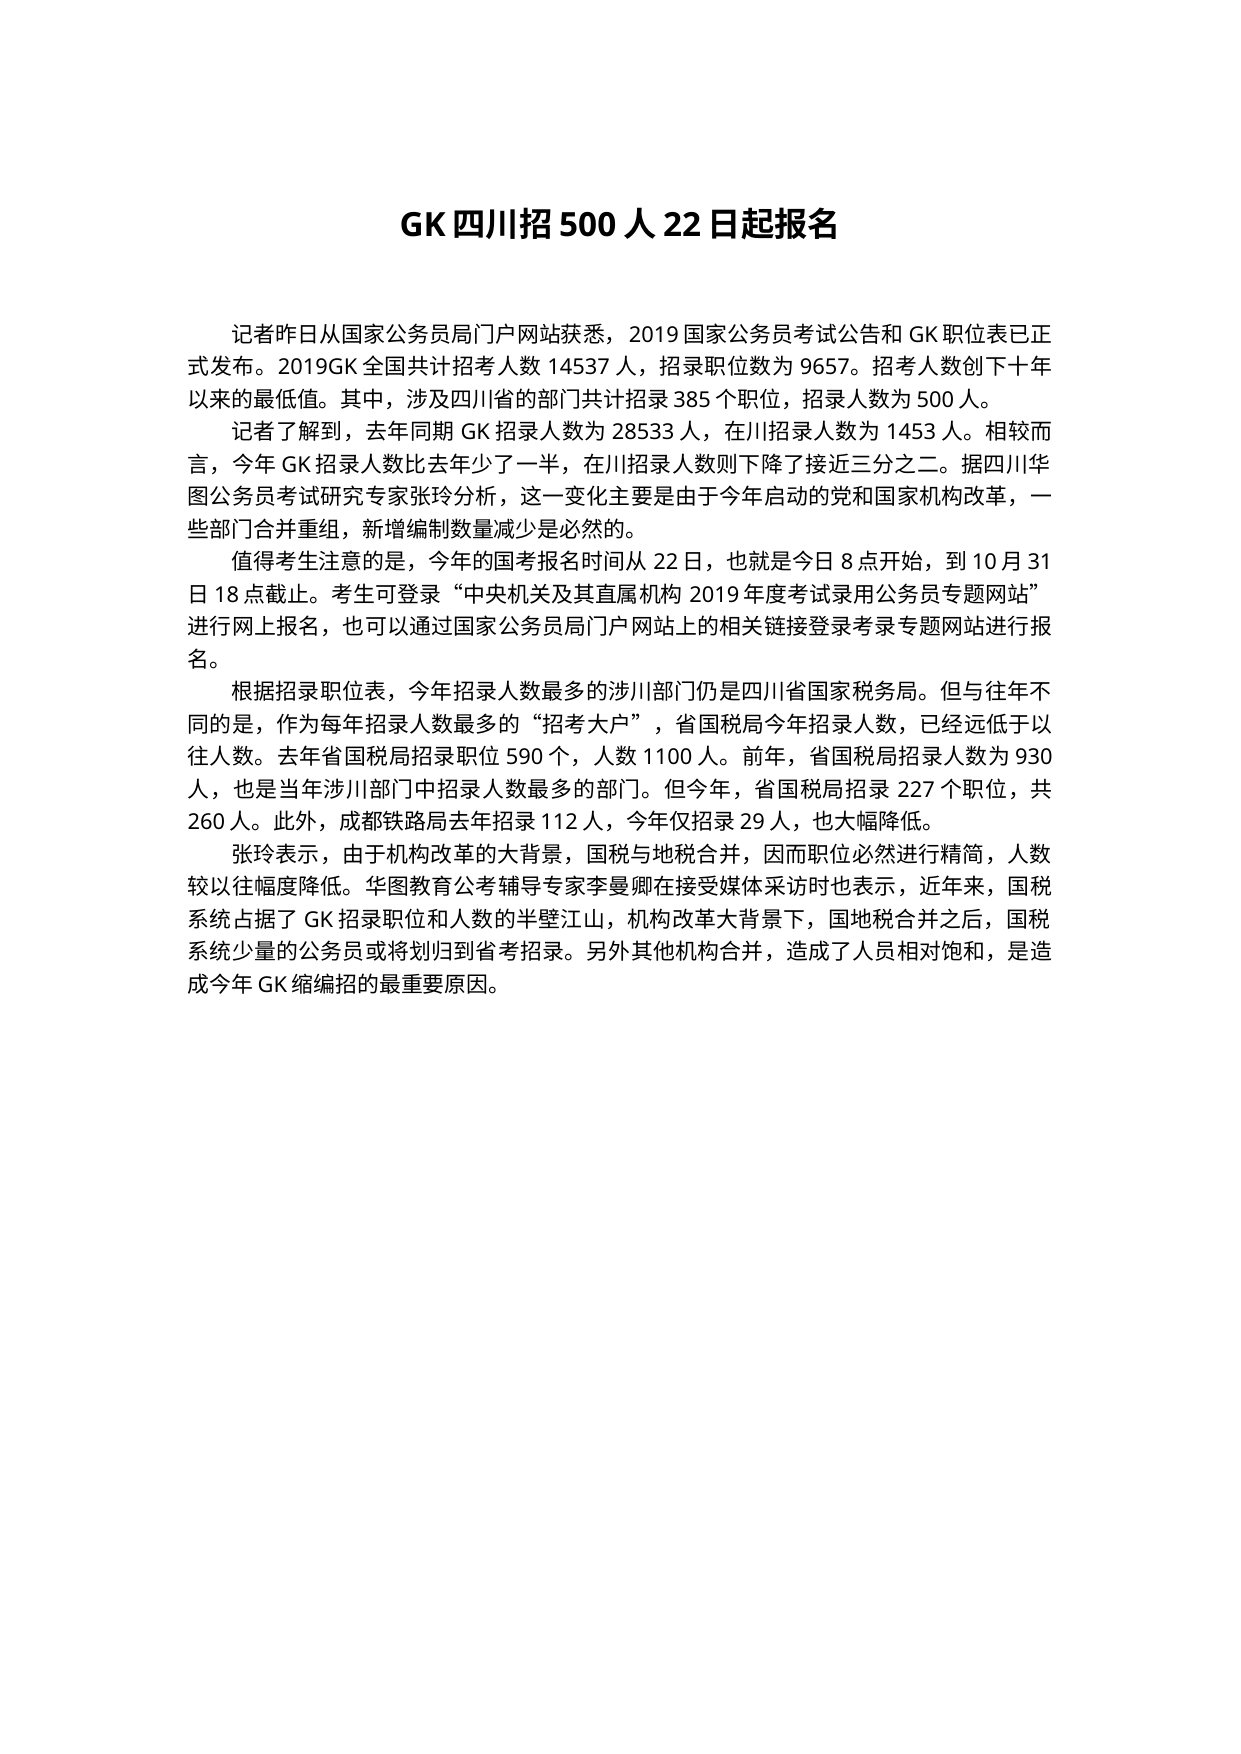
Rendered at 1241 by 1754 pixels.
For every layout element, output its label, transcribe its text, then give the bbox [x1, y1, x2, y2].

text 值得考生注意的是，今年的国考报名时间从22日，也就是今日8点开始，到10月31日18点截止。考生可登录“中央机关及其直属机构2019年度考试录用公务员专题网站”进行网上报名，也可以通过国家公务员局门户网站上的相关链接登录考录专题网站进行报名。 [187, 544, 1053, 674]
text 根据招录职位表，今年招录人数最多的涉川部门仍是四川省国家税务局。但与往年不同的是，作为每年招录人数最多的“招考大户”，省国税局今年招录人数，已经远低于以往人数。去年省国税局招录职位590个，人数1100人。前年，省国税局招录人数为930人，也是当年涉川部门中招录人数最多的部门。但今年，省国税局招录227个职位，共260人。此外，成都铁路局去年招录112人，今年仅招录29人，也大幅降低。 [187, 674, 1053, 836]
text 记者了解到，去年同期GK招录人数为28533人，在川招录人数为1453人。相较而言，今年GK招录人数比去年少了一半，在川招录人数则下降了接近三分之二。据四川华图公务员考试研究专家张玲分析，这一变化主要是由于今年启动的党和国家机构改革，一些部门合并重组，新增编制数量减少是必然的。 [187, 414, 1053, 544]
subtitle GK四川招500人22日起报名 [187, 189, 1053, 254]
text 记者昨日从国家公务员局门户网站获悉，2019国家公务员考试公告和GK职位表已正式发布。2019GK全国共计招考人数14537人，招录职位数为9657。招考人数创下十年以来的最低值。其中，涉及四川省的部门共计招录385个职位，招录人数为500人。 [187, 316, 1053, 414]
text 张玲表示，由于机构改革的大背景，国税与地税合并，因而职位必然进行精简，人数较以往幅度降低。华图教育公考辅导专家李曼卿在接受媒体采访时也表示，近年来，国税系统占据了GK招录职位和人数的半壁江山，机构改革大背景下，国地税合并之后，国税系统少量的公务员或将划归到省考招录。另外其他机构合并，造成了人员相对饱和，是造成今年GK缩编招的最重要原因。 [187, 836, 1053, 999]
